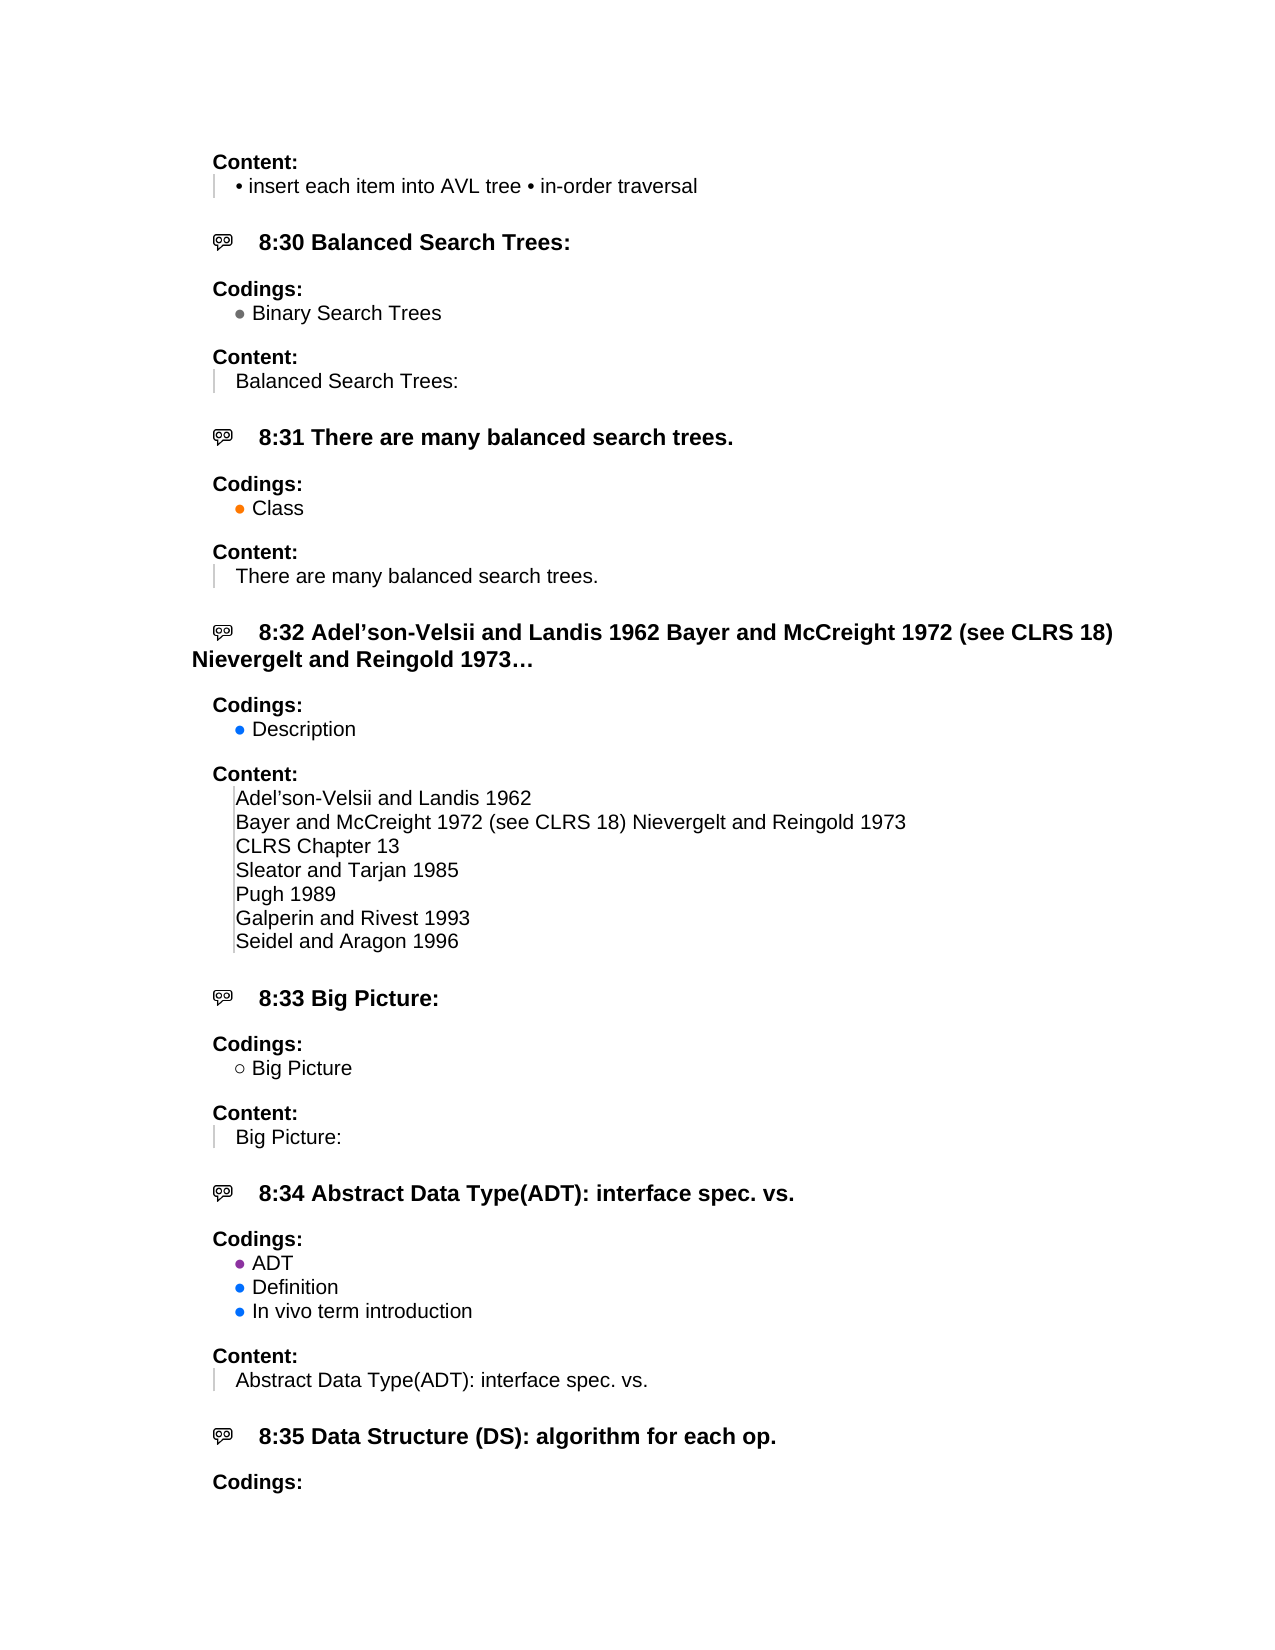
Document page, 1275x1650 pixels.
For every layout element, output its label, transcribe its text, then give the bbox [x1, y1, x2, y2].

text Galperin and Rivest 1993 [235, 905, 1125, 929]
text • insert each item into AVL tree • in-order traversal [215, 174, 1125, 198]
picture [210, 986, 234, 1006]
subtitle 8:33 Big Picture: [192, 984, 1125, 1011]
text CLRS Chapter 13 [235, 833, 1125, 857]
text Content: [212, 150, 1125, 174]
picture [210, 231, 234, 251]
text Codings: [212, 693, 1125, 717]
text Content: [212, 345, 1125, 369]
subtitle 8:34 Abstract Data Type(ADT): interface spec. vs. [192, 1180, 1125, 1206]
text ● ADT ● Definition ● In vivo term introduction [233, 1251, 1125, 1323]
text ○ Big Picture [233, 1056, 1125, 1080]
text Big Picture: [212, 1124, 1125, 1148]
picture [210, 1424, 234, 1445]
text Pugh 1989 [235, 881, 1125, 905]
text There are many balanced search trees. [215, 564, 1125, 588]
text Abstract Data Type(ADT): interface spec. vs. [212, 1367, 1125, 1391]
picture [210, 426, 234, 446]
picture [210, 1181, 234, 1202]
text Content: [212, 762, 1125, 786]
picture [210, 621, 234, 641]
text Adel’son-Velsii and Landis 1962 [235, 786, 1125, 809]
text Content: [212, 1101, 1125, 1124]
text Content: [212, 1343, 1125, 1367]
text Sleator and Tarjan 1985 [235, 857, 1125, 881]
text ● Binary Search Trees [233, 300, 1125, 324]
text Bayer and McCreight 1972 (see CLRS 18) Nievergelt and Reingold 1973 [235, 809, 1125, 833]
subtitle 8:31 There are many balanced search trees. [192, 424, 1125, 451]
text Seidel and Aragon 1996 [235, 929, 1125, 953]
text Codings: [212, 1227, 1125, 1251]
text ● Class [233, 495, 1125, 519]
text Codings: [212, 1470, 1125, 1494]
text ● Description [233, 717, 1125, 741]
subtitle 8:30 Balanced Search Trees: [192, 229, 1125, 256]
subtitle 8:35 Data Structure (DS): algorithm for each op. [192, 1423, 1125, 1449]
subtitle 8:32 Adel’son-Velsii and Landis 1962 Bayer and McCreight 1972 (see CLRS 18) Nievergelt and Reingold 1973… [192, 619, 1125, 672]
text Codings: [212, 1032, 1125, 1056]
text Codings: [212, 276, 1125, 300]
text Content: [212, 540, 1125, 564]
text Balanced Search Trees: [215, 369, 1125, 393]
text Codings: [212, 471, 1125, 495]
